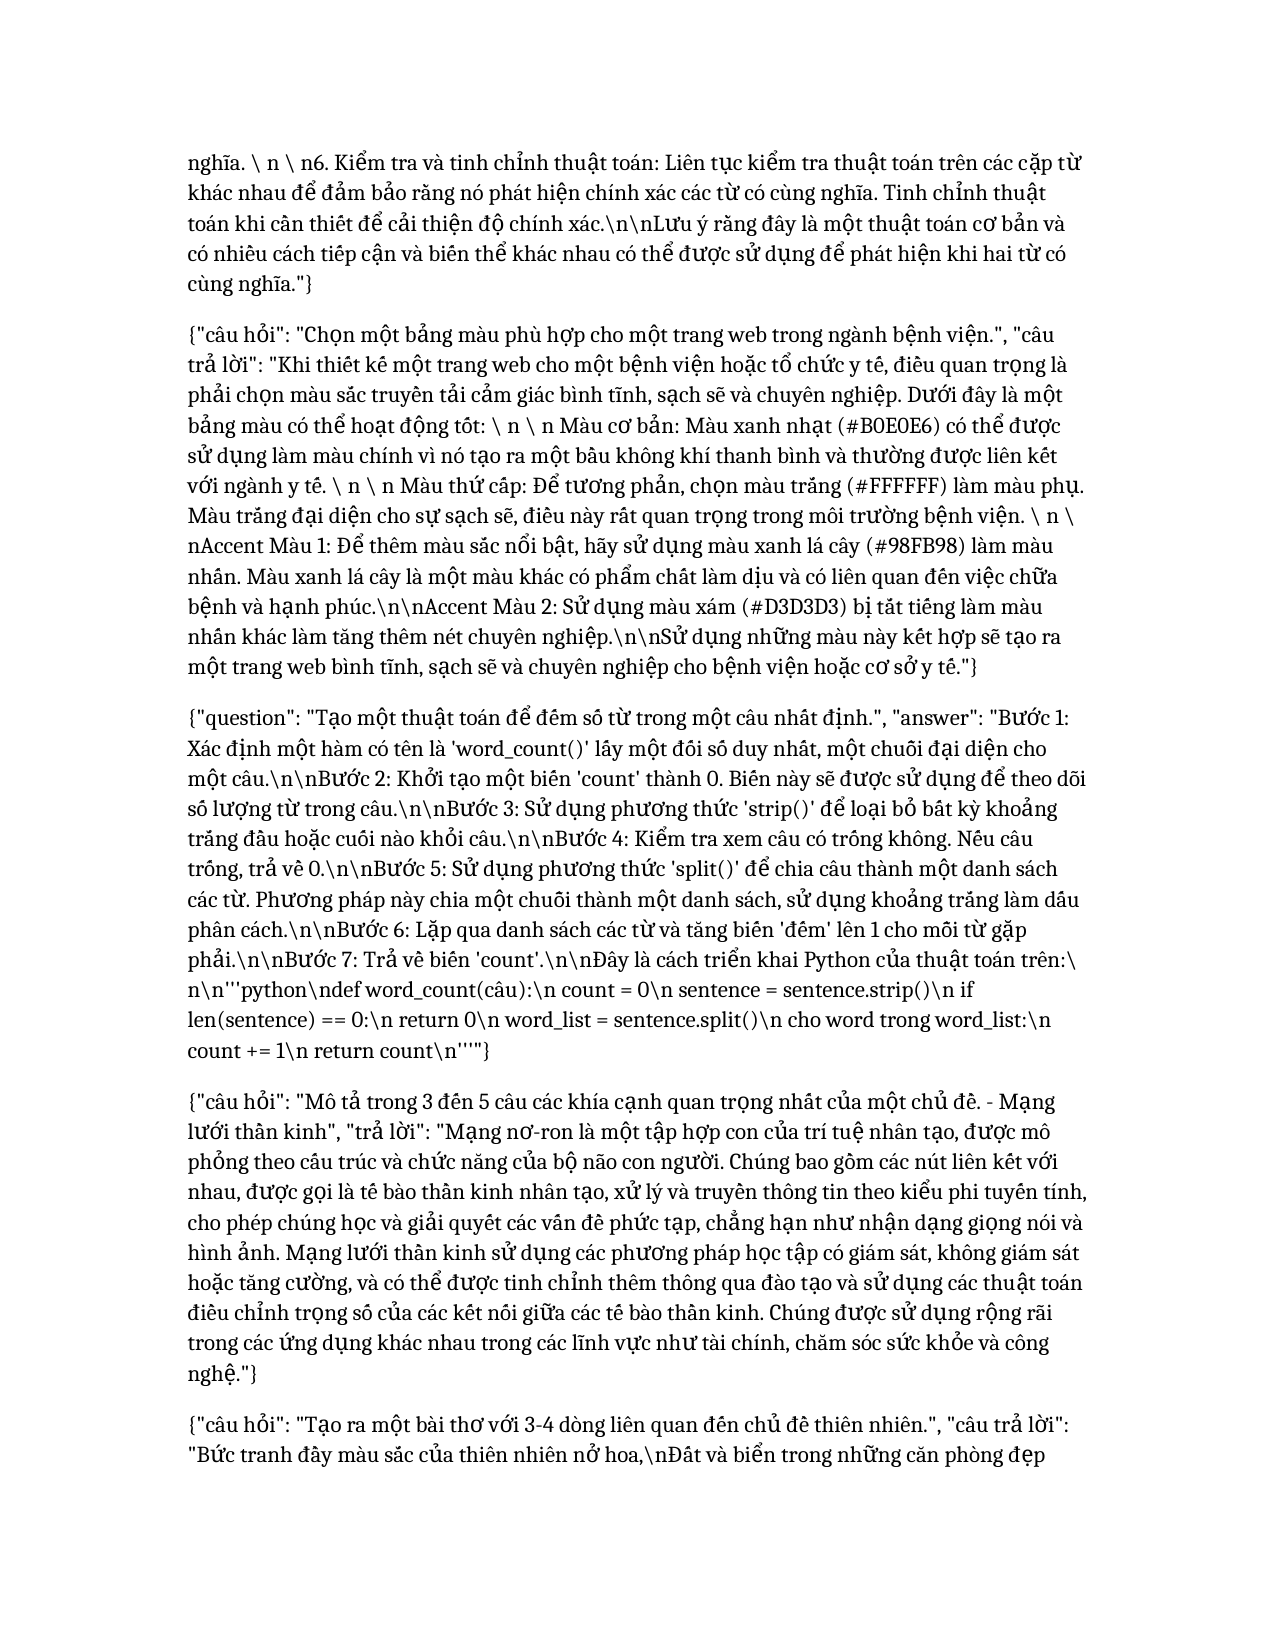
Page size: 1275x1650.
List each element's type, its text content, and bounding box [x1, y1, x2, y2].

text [187, 150, 1087, 297]
text {"câu hỏi": "Mô tả trong 3 đến 5 câu các khía cạnh quan trọng nhất của một chủ đề. - Mạng lưới thần kinh", "trả lời": "Mạng nơ-ron là một tập hợp con của trí tuệ nhân tạo, được mô phỏng theo cấu trúc và chức năng của bộ não con người. Chúng bao gồm các nút liên kết với nhau, được gọi là tế bào thần kinh nhân tạo, xử lý và truyền thông tin theo kiểu phi tuyến tính, cho phép chúng học và giải quyết các vấn đề phức tạp, chẳng hạn như nhận dạng giọng nói và hình ảnh. Mạng lưới thần kinh sử dụng các phương pháp học tập có giám sát, không giám sát hoặc tăng cường, và có thể được tinh chỉnh thêm thông qua đào tạo và sử dụng các thuật toán điều chỉnh trọng số của các kết nối giữa các tế bào thần kinh. Chúng được sử dụng rộng rãi trong các ứng dụng khác nhau trong các lĩnh vực như tài chính, chăm sóc sức khỏe và công nghệ."} [187, 1088, 1087, 1387]
text {"câu hỏi": "Chọn một bảng màu phù hợp cho một trang web trong ngành bệnh viện.", "câu trả lời": "Khi thiết kế một trang web cho một bệnh viện hoặc tổ chức y tế, điều quan trọng là phải chọn màu sắc truyền tải cảm giác bình tĩnh, sạch sẽ và chuyên nghiệp. Dưới đây là một bảng màu có thể hoạt động tốt: \ n \ n Màu cơ bản: Màu xanh nhạt (#B0E0E6) có thể được sử dụng làm màu chính vì nó tạo ra một bầu không khí thanh bình và thường được liên kết với ngành y tế. \ n \ n Màu thứ cấp: Để tương phản, chọn màu trắng (#FFFFFF) làm màu phụ. Màu trắng đại diện cho sự sạch sẽ, điều này rất quan trọng trong môi trường bệnh viện. \ n \ nAccent Màu 1: Để thêm màu sắc nổi bật, hãy sử dụng màu xanh lá cây (#98FB98) làm màu nhấn. Màu xanh lá cây là một màu khác có phẩm chất làm dịu và có liên quan đến việc chữa bệnh và hạnh phúc.\n\nAccent Màu 2: Sử dụng màu xám (#D3D3D3) bị tắt tiếng làm màu nhấn khác làm tăng thêm nét chuyên nghiệp.\n\nSử dụng những màu này kết hợp sẽ tạo ra một trang web bình tĩnh, sạch sẽ và chuyên nghiệp cho bệnh viện hoặc cơ sở y tế."} [187, 322, 1087, 681]
text {"question": "Tạo một thuật toán để đếm số từ trong một câu nhất định.", "answer": "Bước 1: Xác định một hàm có tên là 'word_count()' lấy một đối số duy nhất, một chuỗi đại diện cho một câu.\n\nBước 2: Khởi tạo một biến 'count' thành 0. Biến này sẽ được sử dụng để theo dõi số lượng từ trong câu.\n\nBước 3: Sử dụng phương thức 'strip()' để loại bỏ bất kỳ khoảng trắng đầu hoặc cuối nào khỏi câu.\n\nBước 4: Kiểm tra xem câu có trống không. Nếu câu trống, trả về 0.\n\nBước 5: Sử dụng phương thức 'split()' để chia câu thành một danh sách các từ. Phương pháp này chia một chuỗi thành một danh sách, sử dụng khoảng trắng làm dấu phân cách.\n\nBước 6: Lặp qua danh sách các từ và tăng biến 'đếm' lên 1 cho mỗi từ gặp phải.\n\nBước 7: Trả về biến 'count'.\n\nĐây là cách triển khai Python của thuật toán trên:\n\n'''python\ndef word_count(câu):\n count = 0\n sentence = sentence.strip()\n if len(sentence) == 0:\n return 0\n word_list = sentence.split()\n cho word trong word_list:\n count += 1\n return count\n'''"} [187, 705, 1087, 1064]
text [187, 1411, 1087, 1468]
